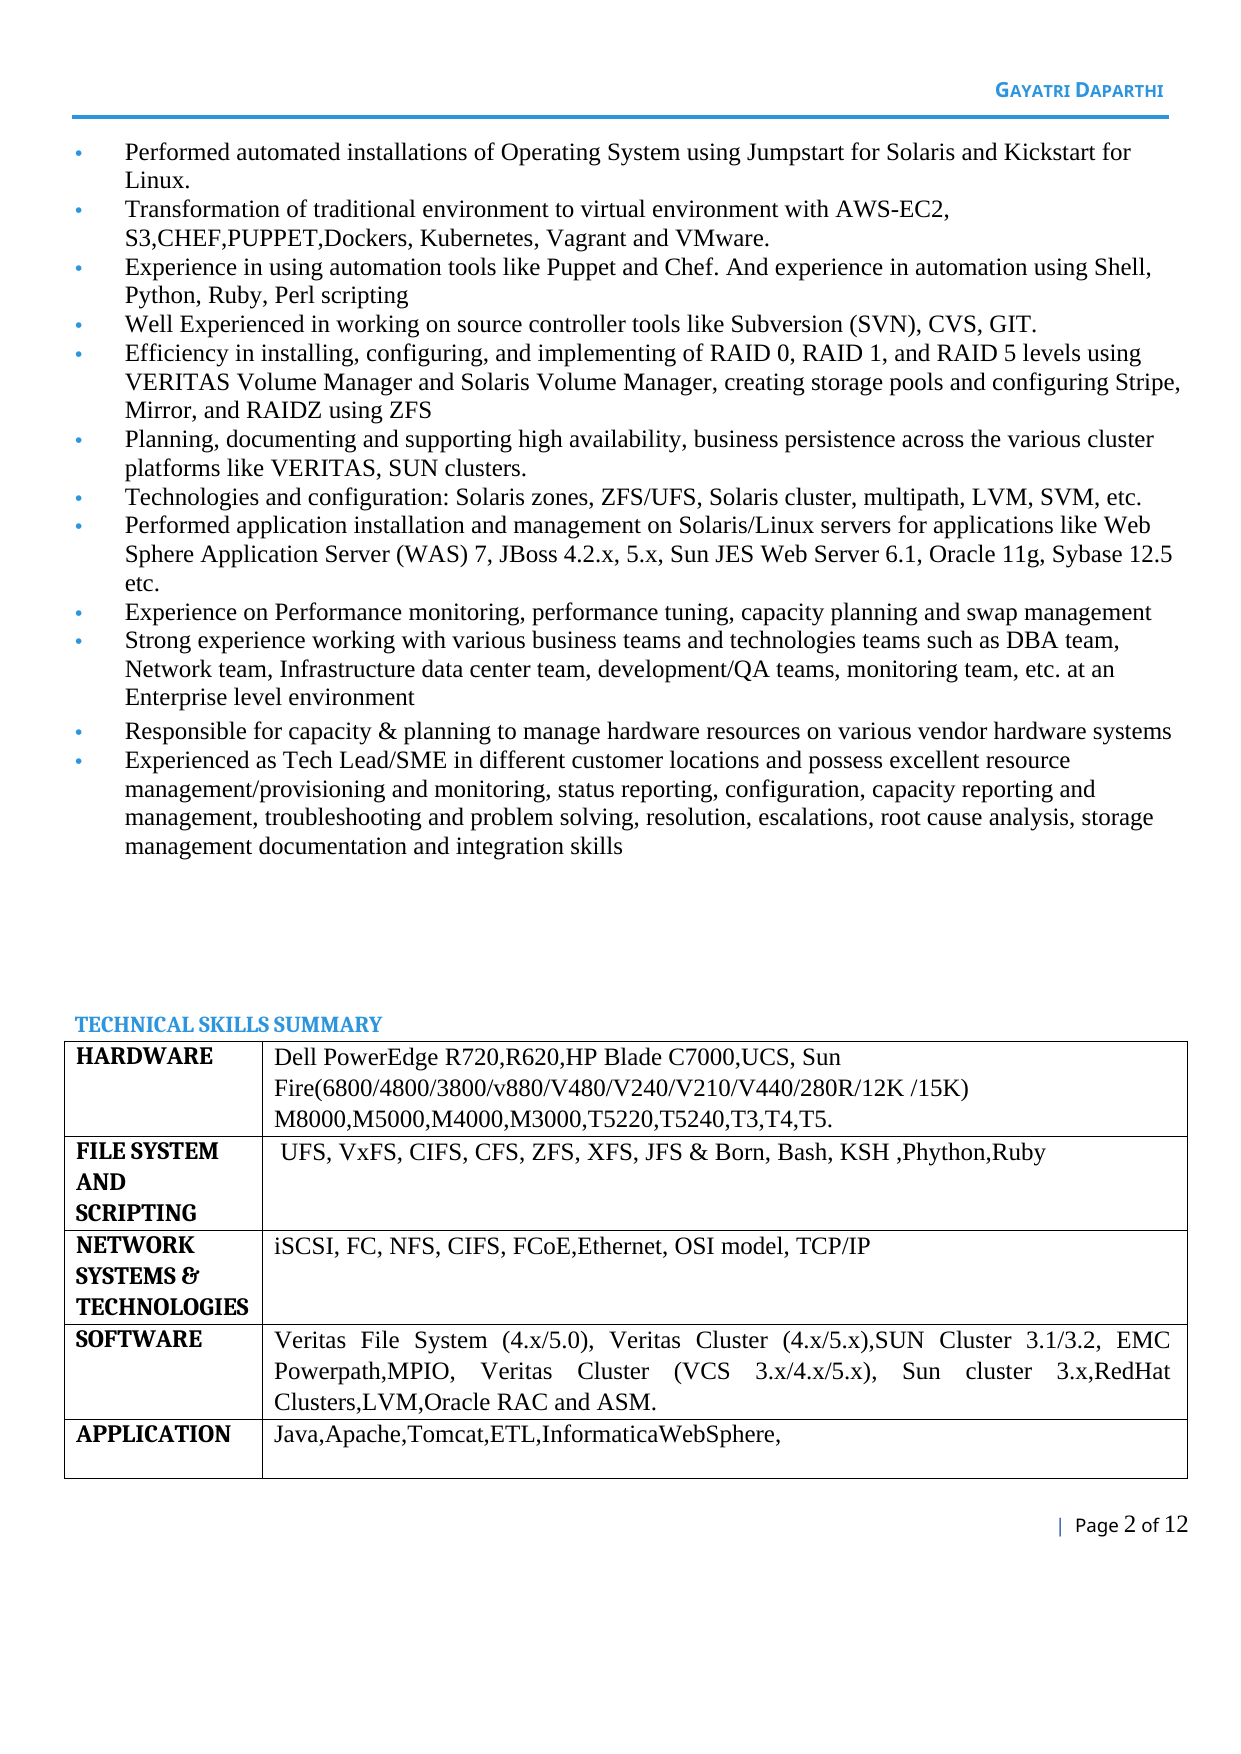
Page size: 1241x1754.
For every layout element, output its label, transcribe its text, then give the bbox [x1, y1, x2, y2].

table_cell FILE SYSTEM AND SCRIPTING [65, 1137, 262, 1230]
list Efficiency in installing, configuring, and implementing of RAID 0, RAID 1, and RAID 5 levels using VERITAS Volume Manager and Solaris Volume Manager, creating storage pools and configuring Stripe, Mirror, and RAIDZ using ZFS [75, 338, 1185, 424]
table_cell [263, 1420, 1187, 1477]
table_header Dell PowerEdge R720,R620,HP Blade C7000,UCS, Sun Fire(6800/4800/3800/v880/V480/V240/V210/V440/280R/12K /15K) M8000,M5000,M4000,M3000,T5220,T5240,T3,T4,T5. [263, 1042, 1187, 1136]
list Transformation of traditional environment to virtual environment with AWS-EC2, S3,CHEF,PUPPET,Dockers, Kubernetes, Vagrant and VMware. [75, 194, 1185, 252]
list Responsible for capacity & planning to manage hardware resources on various vendor hardware systems [75, 716, 1185, 745]
list Experience in using automation tools like Puppet and Chef. And experience in automation using Shell, Python, Ruby, Perl scripting [75, 252, 1185, 309]
table_header HARDWARE [65, 1042, 262, 1136]
list Technologies and configuration: Solaris zones, ZFS/UFS, Solaris cluster, multipath, LVM, SVM, etc. [75, 482, 1185, 510]
table_cell iSCSI, FC, NFS, CIFS, FCoE,Ethernet, OSI model, TCP/IP [263, 1231, 1187, 1324]
table_cell NETWORK SYSTEMS & TECHNOLOGIES [65, 1231, 262, 1324]
table_cell Veritas File System (4.x/5.0), Veritas Cluster (4.x/5.x),SUN Cluster 3.1/3.2, EMC Powerpath,MPIO, Veritas Cluster (VCS 3.x/4.x/5.x), Sun cluster 3.x,RedHat Clusters,LVM,Oracle RAC and ASM. [263, 1325, 1187, 1418]
table_cell UFS, VxFS, CIFS, CFS, ZFS, XFS, JFS & Born, Bash, KSH ,Phython,Ruby [263, 1137, 1187, 1230]
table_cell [65, 1420, 262, 1477]
list Performed automated installations of Operating System using Jumpstart for Solaris and Kickstart for Linux. [75, 137, 1185, 194]
list Strong experience working with various business teams and technologies teams such as DBA team, Network team, Infrastructure data center team, development/QA teams, monitoring team, etc. at an Enterprise level environment [75, 625, 1185, 711]
list Experience on Performance monitoring, performance tuning, capacity planning and swap management [75, 597, 1185, 625]
table_cell SOFTWARE [65, 1325, 262, 1418]
list Performed application installation and management on Solaris/Linux servers for applications like Web Sphere Application Server (WAS) 7, JBoss 4.2.x, 5.x, Sun JES Web Server 6.1, Oracle 11g, Sybase 12.5 etc. [75, 510, 1185, 597]
subtitle TECHNICAL SKILLS SUMMARY [74, 1012, 1240, 1038]
list Well Experienced in working on source controller tools like Subversion (SVN), CVS, GIT. [75, 309, 1185, 338]
list Experienced as Tech Lead/SME in different customer locations and possess excellent resource management/provisioning and monitoring, status reporting, configuration, capacity reporting and management, troubleshooting and problem solving, resolution, escalations, root cause analysis, storage management documentation and integration skills [75, 745, 1185, 860]
list Planning, documenting and supporting high availability, business persistence across the various cluster platforms like VERITAS, SUN clusters. [75, 424, 1185, 482]
